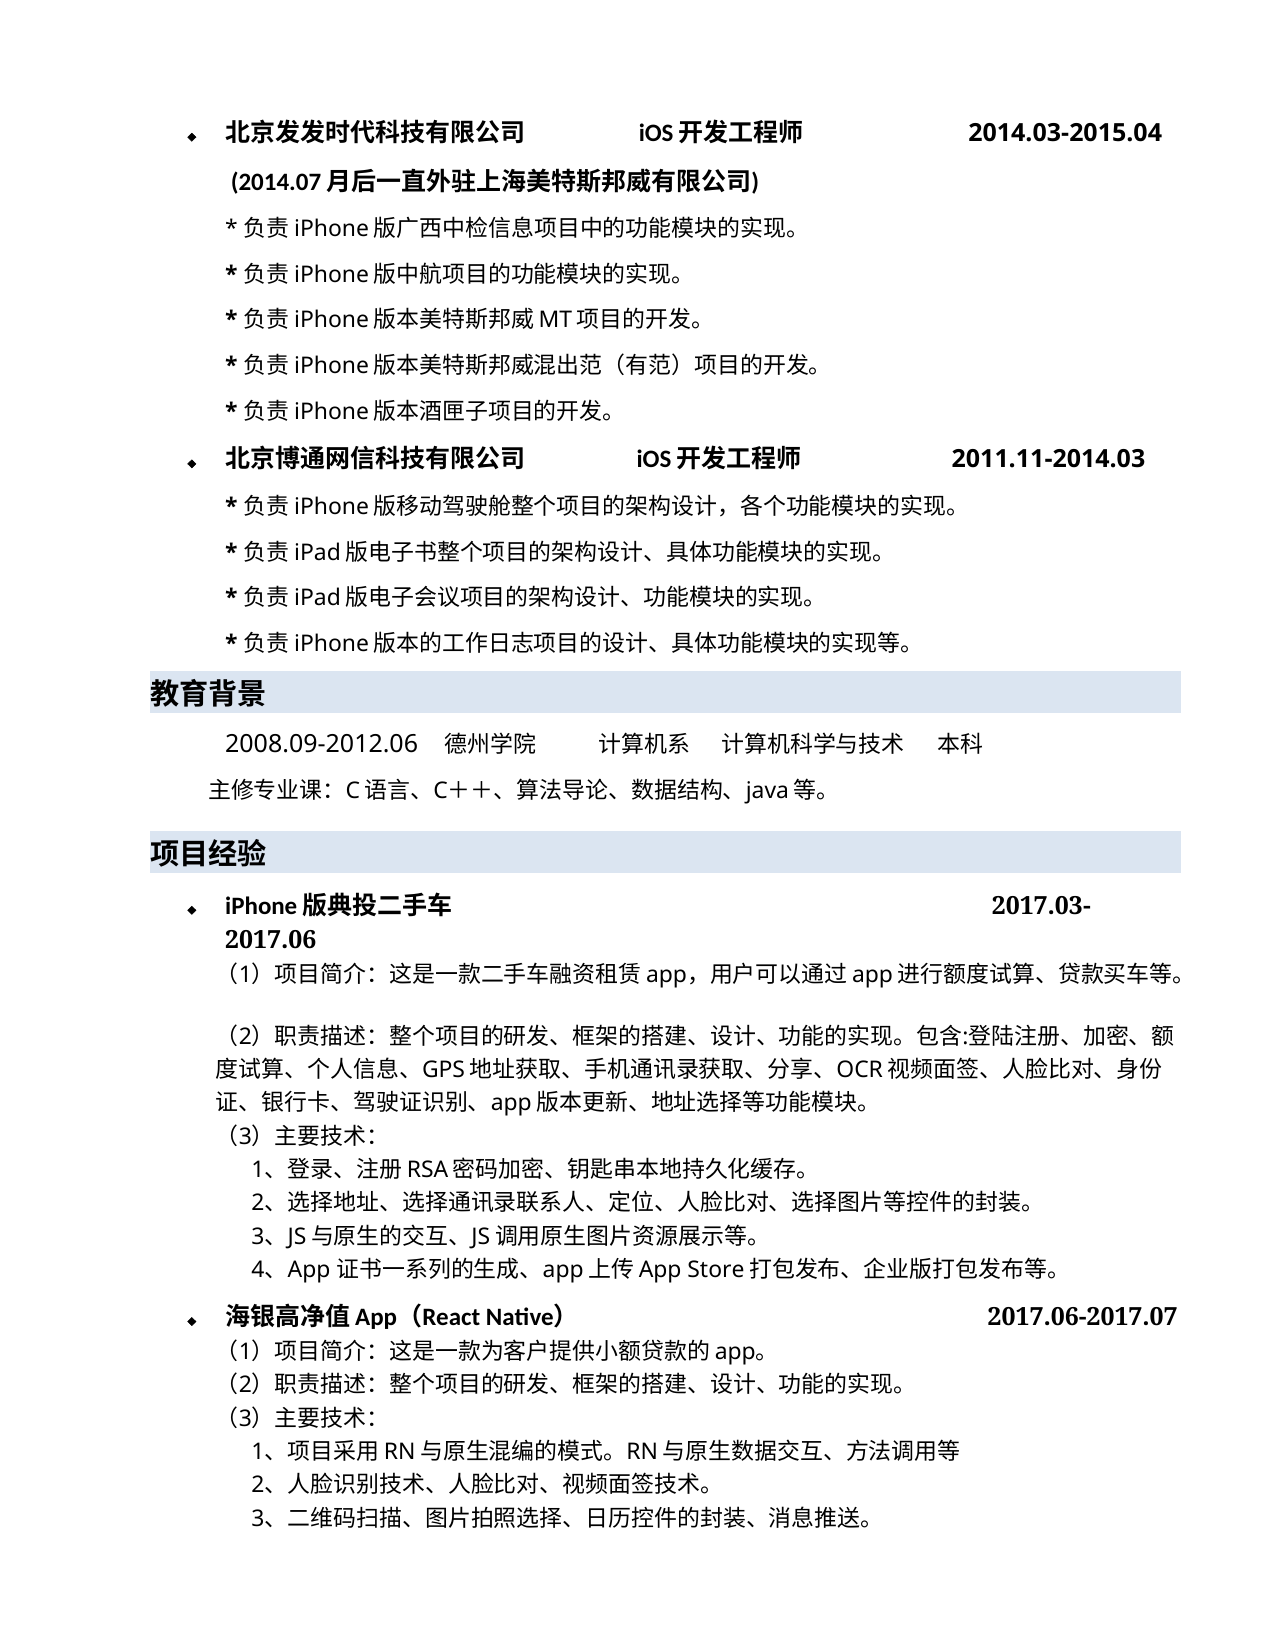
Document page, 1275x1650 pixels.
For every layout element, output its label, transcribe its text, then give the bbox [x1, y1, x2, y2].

subtitle 项目经验 [150, 831, 1181, 873]
text 北京博通网信科技有限公司 iOS开发工程师 2011.11-2014.03 [187, 439, 1181, 475]
list 主修专业课：C语言、C＋＋、算法导论、数据结构、java等。 [112, 772, 1181, 806]
list * 负责iPhone版中航项目的功能模块的实现。 [225, 256, 1181, 289]
text 1、登录、注册RSA密码加密、钥匙串本地持久化缓存。 [216, 1151, 1181, 1184]
text 3、JS与原生的交互、JS调用原生图片资源展示等。 [216, 1217, 1181, 1251]
list (2014.07月后一直外驻上海美特斯邦威有限公司) [225, 161, 1181, 197]
list * 负责iPad版电子会议项目的架构设计、功能模块的实现。 [225, 579, 1181, 613]
list * 负责iPhone版广西中检信息项目中的功能模块的实现。 [225, 210, 1181, 243]
list * 负责iPhone版本酒匣子项目的开发。 [225, 393, 1181, 426]
text （3）主要技术： [216, 1399, 1181, 1433]
text （3）主要技术： [216, 1117, 1181, 1151]
text 2、人脸识别技术、人脸比对、视频面签技术。 [216, 1466, 1181, 1499]
list * 负责iPhone版本的工作日志项目的设计、具体功能模块的实现等。 [225, 625, 1181, 658]
text 2、选择地址、选择通讯录联系人、定位、人脸比对、选择图片等控件的封装。 [216, 1184, 1181, 1217]
text 北京发发时代科技有限公司 iOS开发工程师 2014.03-2015.04 [187, 112, 1181, 148]
text 1、项目采用RN与原生混编的模式。RN与原生数据交互、方法调用等 [216, 1433, 1181, 1466]
text 2008.09-2012.06 德州学院 计算机系 计算机科学与技术 本科 [150, 726, 1181, 760]
list * 负责iPhone版本美特斯邦威混出范（有范）项目的开发。 [225, 347, 1181, 381]
text （1）项目简介：这是一款二手车融资租赁app，用户可以通过app进行额度试算、贷款买车等。 [216, 956, 1181, 1017]
subtitle 教育背景 [150, 671, 1181, 713]
list * 负责iPhone版本美特斯邦威MT项目的开发。 [225, 301, 1181, 335]
text 海银高净值App（React Native） 2017.06-2017.07 [187, 1297, 1181, 1333]
text 3、二维码扫描、图片拍照选择、日历控件的封装、消息推送。 [216, 1499, 1181, 1533]
text （2）职责描述：整个项目的研发、框架的搭建、设计、功能的实现。包含:登陆注册、加密、额度试算、个人信息、GPS地址获取、手机通讯录获取、分享、OCR视频面签、人脸比对、身份证、银行卡、驾驶证识别、app版本更新、地址选择等功能模块。 [216, 1017, 1181, 1117]
list * 负责iPhone版移动驾驶舱整个项目的架构设计，各个功能模块的实现。 [225, 488, 1181, 521]
text （1）项目简介：这是一款为客户提供小额贷款的app。 [216, 1333, 1181, 1366]
list * 负责iPad版电子书整个项目的架构设计、具体功能模块的实现。 [225, 533, 1181, 567]
text （2）职责描述：整个项目的研发、框架的搭建、设计、功能的实现。 [216, 1366, 1181, 1399]
text iPhone版典投二手车 2017.03-2017.06 [187, 885, 1181, 956]
text 4、App 证书一系列的生成、app上传App Store打包发布、企业版打包发布等。 [216, 1251, 1181, 1284]
